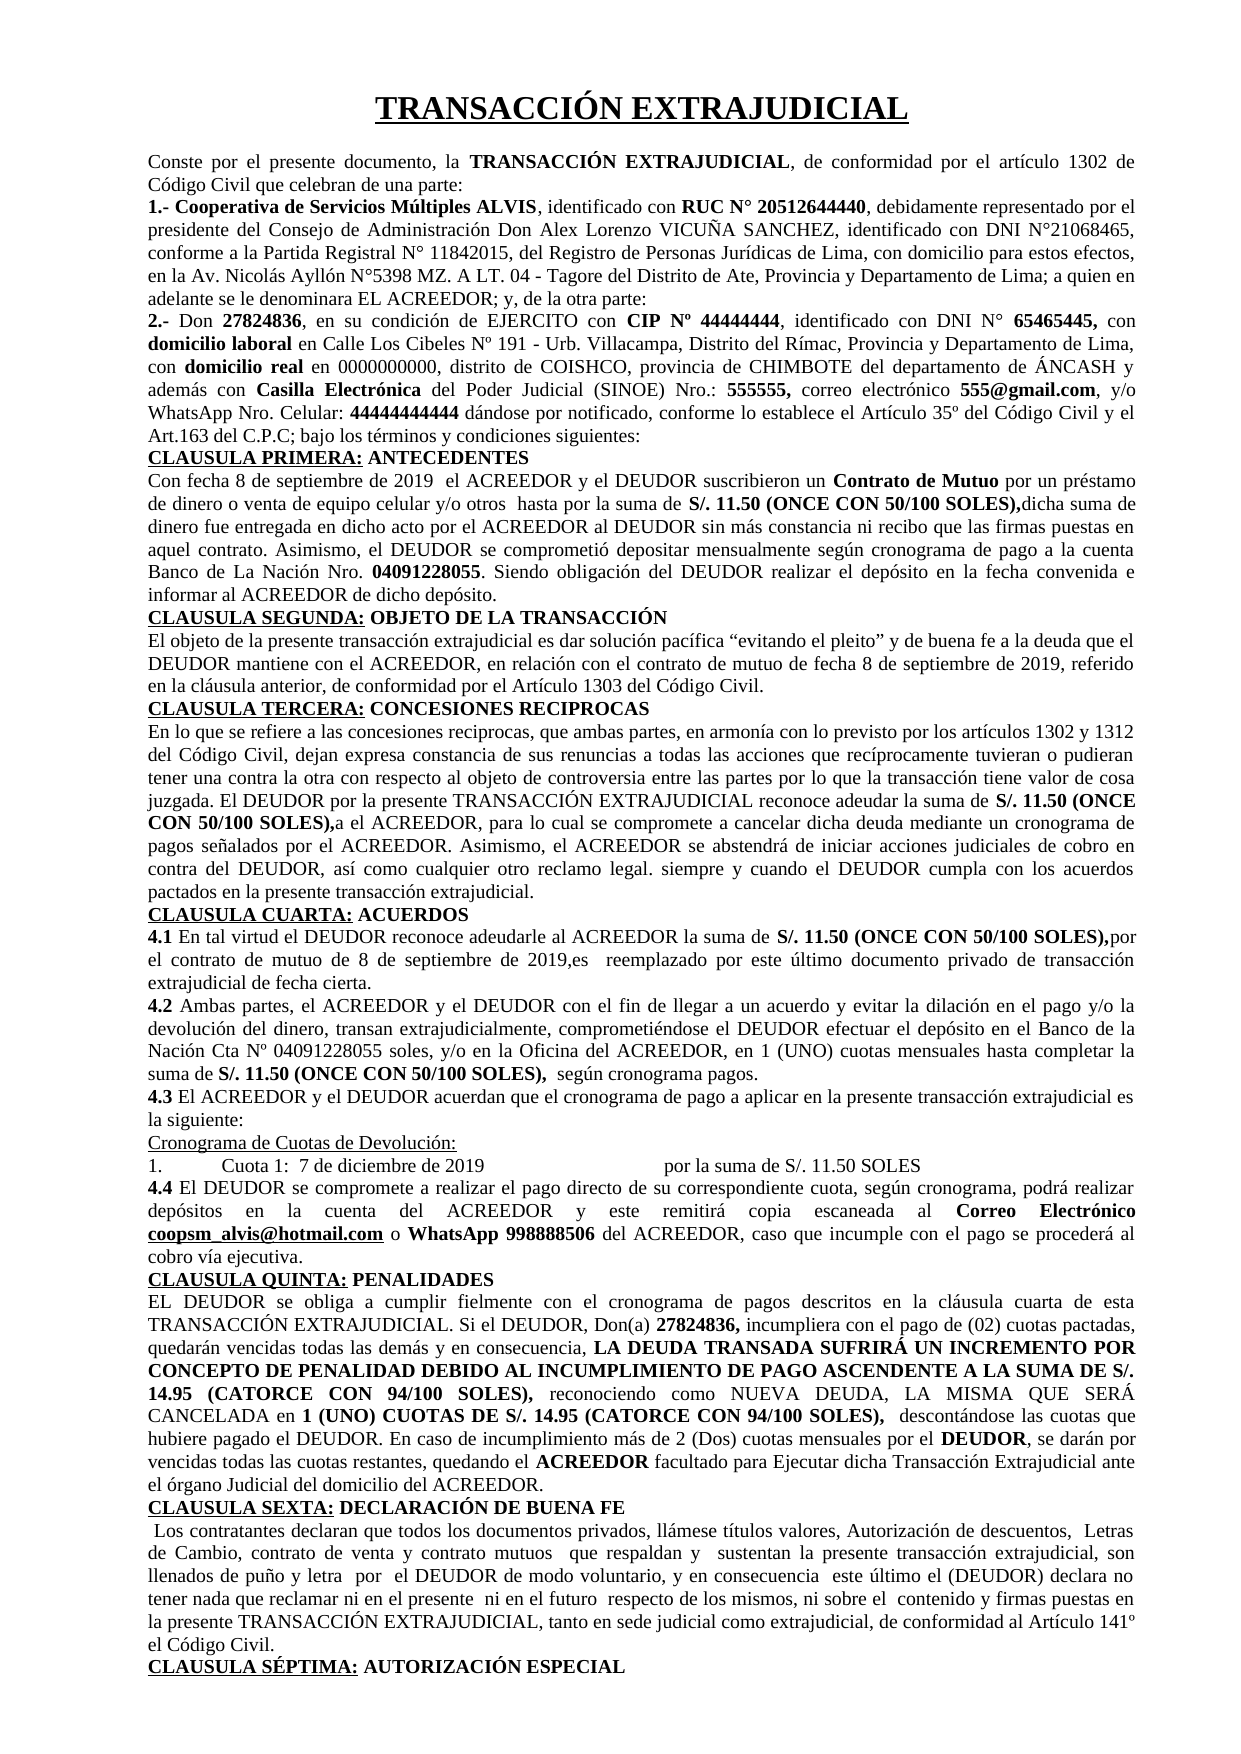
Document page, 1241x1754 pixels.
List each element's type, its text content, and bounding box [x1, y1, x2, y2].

text 1.- Cooperativa de Servicios Múltiples ALVIS, identificado con RUC N° 20512644440, debidamente representado por el presidente del Consejo de Administración Don Alex Lorenzo VICUÑA SANCHEZ, identificado con DNI N°21068465, conforme a la Partida Registral N° 11842015, del Registro de Personas Jurídicas de Lima, con domicilio para estos efectos, en la Av. Nicolás Ayllón N°5398 MZ. A LT. 04 - Tagore del Distrito de Ate, Provincia y Departamento de Lima; a quien en adelante se le denominara EL ACREEDOR; y, de la otra parte: [148, 195, 1136, 309]
text 4.2 Ambas partes, el ACREEDOR y el DEUDOR con el fin de llegar a un acuerdo y evitar la dilación en el pago y/o la devolución del dinero, transan extrajudicialmente, comprometiéndose el DEUDOR efectuar el depósito en el Banco de la Nación Cta Nº 04091228055 soles, y/o en la Oficina del ACREEDOR, en 1 (UNO) cuotas mensuales hasta completar la suma de S/. 11.50 (ONCE CON 50/100 SOLES), según cronograma pagos. [148, 994, 1136, 1085]
text CLAUSULA TERCERA: CONCESIONES RECIPROCAS [148, 697, 1136, 720]
text 4.4 El DEUDOR se compromete a realizar el pago directo de su correspondiente cuota, según cronograma, podrá realizar depósitos en la cuenta del ACREEDOR y este remitirá copia escaneada al Correo Electrónico coopsm_alvis@hotmail.com o WhatsApp 998888506 del ACREEDOR, caso que incumple con el pago se procederá al cobro vía ejecutiva. [148, 1176, 1136, 1268]
text 1. Cuota 1: 7 de diciembre de 2019 por la suma de S/. 11.50 SOLES [148, 1153, 1136, 1176]
text Cronograma de Cuotas de Devolución: [148, 1131, 1136, 1153]
text Los contratantes declaran que todos los documentos privados, llámese títulos valores, Autorización de descuentos, Letras de Cambio, contrato de venta y contrato mutuos que respaldan y sustentan la presente transacción extrajudicial, son llenados de puño y letra por el DEUDOR de modo voluntario, y en consecuencia este último el (DEUDOR) declara no tener nada que reclamar ni en el presente ni en el futuro respecto de los mismos, ni sobre el contenido y firmas puestas en la presente TRANSACCIÓN EXTRAJUDICIAL, tanto en sede judicial como extrajudicial, de conformidad al Artículo 141º el Código Civil. [148, 1518, 1136, 1655]
text CLAUSULA SÉPTIMA: AUTORIZACIÓN ESPECIAL [148, 1655, 1136, 1678]
text 2.- Don 27824836, en su condición de EJERCITO con CIP Nº 44444444, identificado con DNI N° 65465445, con domicilio laboral en Calle Los Cibeles Nº 191 - Urb. Villacampa, Distrito del Rímac, Provincia y Departamento de Lima, con domicilio real en 0000000000, distrito de COISHCO, provincia de CHIMBOTE del departamento de ÁNCASH y además con Casilla Electrónica del Poder Judicial (SINOE) Nro.: 555555, correo electrónico 555@gmail.com, y/o WhatsApp Nro. Celular: 44444444444 dándose por notificado, conforme lo establece el Artículo 35º del Código Civil y el Art.163 del C.P.C; bajo los términos y condiciones siguientes: [148, 309, 1136, 446]
text 4.1 En tal virtud el DEUDOR reconoce adeudarle al ACREEDOR la suma de S/. 11.50 (ONCE CON 50/100 SOLES), por el contrato de mutuo de 8 de septiembre de 2019, es reemplazado por este último documento privado de transacción extrajudicial de fecha cierta. [148, 925, 1136, 994]
text CLAUSULA QUINTA: PENALIDADES [148, 1268, 1136, 1290]
text El objeto de la presente transacción extrajudicial es dar solución pacífica “evitando el pleito” y de buena fe a la deuda que el DEUDOR mantiene con el ACREEDOR, en relación con el contrato de mutuo de fecha 8 de septiembre de 2019, referido en la cláusula anterior, de conformidad por el Artículo 1303 del Código Civil. [148, 629, 1136, 697]
text Conste por el presente documento, la TRANSACCIÓN EXTRAJUDICIAL, de conformidad por el artículo 1302 de Código Civil que celebran de una parte: [148, 150, 1136, 195]
text CLAUSULA CUARTA: ACUERDOS [148, 903, 1136, 925]
text Con fecha 8 de septiembre de 2019 el ACREEDOR y el DEUDOR suscribieron un Contrato de Mutuo por un préstamo de dinero o venta de equipo celular y/o otros hasta por la suma de S/. 11.50 (ONCE CON 50/100 SOLES), dicha suma de dinero fue entregada en dicho acto por el ACREEDOR al DEUDOR sin más constancia ni recibo que las firmas puestas en aquel contrato. Asimismo, el DEUDOR se comprometió depositar mensualmente según cronograma de pago a la cuenta Banco de La Nación Nro. 04091228055. Siendo obligación del DEUDOR realizar el depósito en la fecha convenida e informar al ACREEDOR de dicho depósito. [148, 469, 1136, 606]
text En lo que se refiere a las concesiones reciprocas, que ambas partes, en armonía con lo previsto por los artículos 1302 y 1312 del Código Civil, dejan expresa constancia de sus renuncias a todas las acciones que recíprocamente tuvieran o pudieran tener una contra la otra con respecto al objeto de controversia entre las partes por lo que la transacción tiene valor de cosa juzgada. El DEUDOR por la presente TRANSACCIÓN EXTRAJUDICIAL reconoce adeudar la suma de S/. 11.50 (ONCE CON 50/100 SOLES), a el ACREEDOR, para lo cual se compromete a cancelar dicha deuda mediante un cronograma de pagos señalados por el ACREEDOR. Asimismo, el ACREEDOR se abstendrá de iniciar acciones judiciales de cobro en contra del DEUDOR, así como cualquier otro reclamo legal. siempre y cuando el DEUDOR cumpla con los acuerdos pactados en la presente transacción extrajudicial. [148, 720, 1136, 903]
text EL DEUDOR se obliga a cumplir fielmente con el cronograma de pagos descritos en la cláusula cuarta de esta TRANSACCIÓN EXTRAJUDICIAL. Si el DEUDOR, Don(a) 27824836, incumpliera con el pago de (02) cuotas pactadas, quedarán vencidas todas las demás y en consecuencia, LA DEUDA TRANSADA SUFRIRÁ UN INCREMENTO POR CONCEPTO DE PENALIDAD DEBIDO AL INCUMPLIMIENTO DE PAGO ASCENDENTE A LA SUMA DE S/. 14.95 (CATORCE CON 94/100 SOLES), reconociendo como NUEVA DEUDA, LA MISMA QUE SERÁ CANCELADA en 1 (UNO) CUOTAS DE S/. 14.95 (CATORCE CON 94/100 SOLES), descontándose las cuotas que hubiere pagado el DEUDOR. En caso de incumplimiento más de 2 (Dos) cuotas mensuales por el DEUDOR, se darán por vencidas todas las cuotas restantes, quedando el ACREEDOR facultado para Ejecutar dicha Transacción Extrajudicial ante el órgano Judicial del domicilio del ACREEDOR. [148, 1290, 1136, 1496]
text 4.3 El ACREEDOR y el DEUDOR acuerdan que el cronograma de pago a aplicar en la presente transacción extrajudicial es la siguiente: [148, 1085, 1136, 1131]
text CLAUSULA SEXTA: DECLARACIÓN DE BUENA FE [148, 1496, 1136, 1518]
text CLAUSULA PRIMERA: ANTECEDENTES [148, 446, 1136, 469]
text CLAUSULA SEGUNDA: OBJETO DE LA TRANSACCIÓN [148, 606, 1136, 629]
text TRANSACCIÓN EXTRAJUDICIAL [148, 89, 1136, 127]
